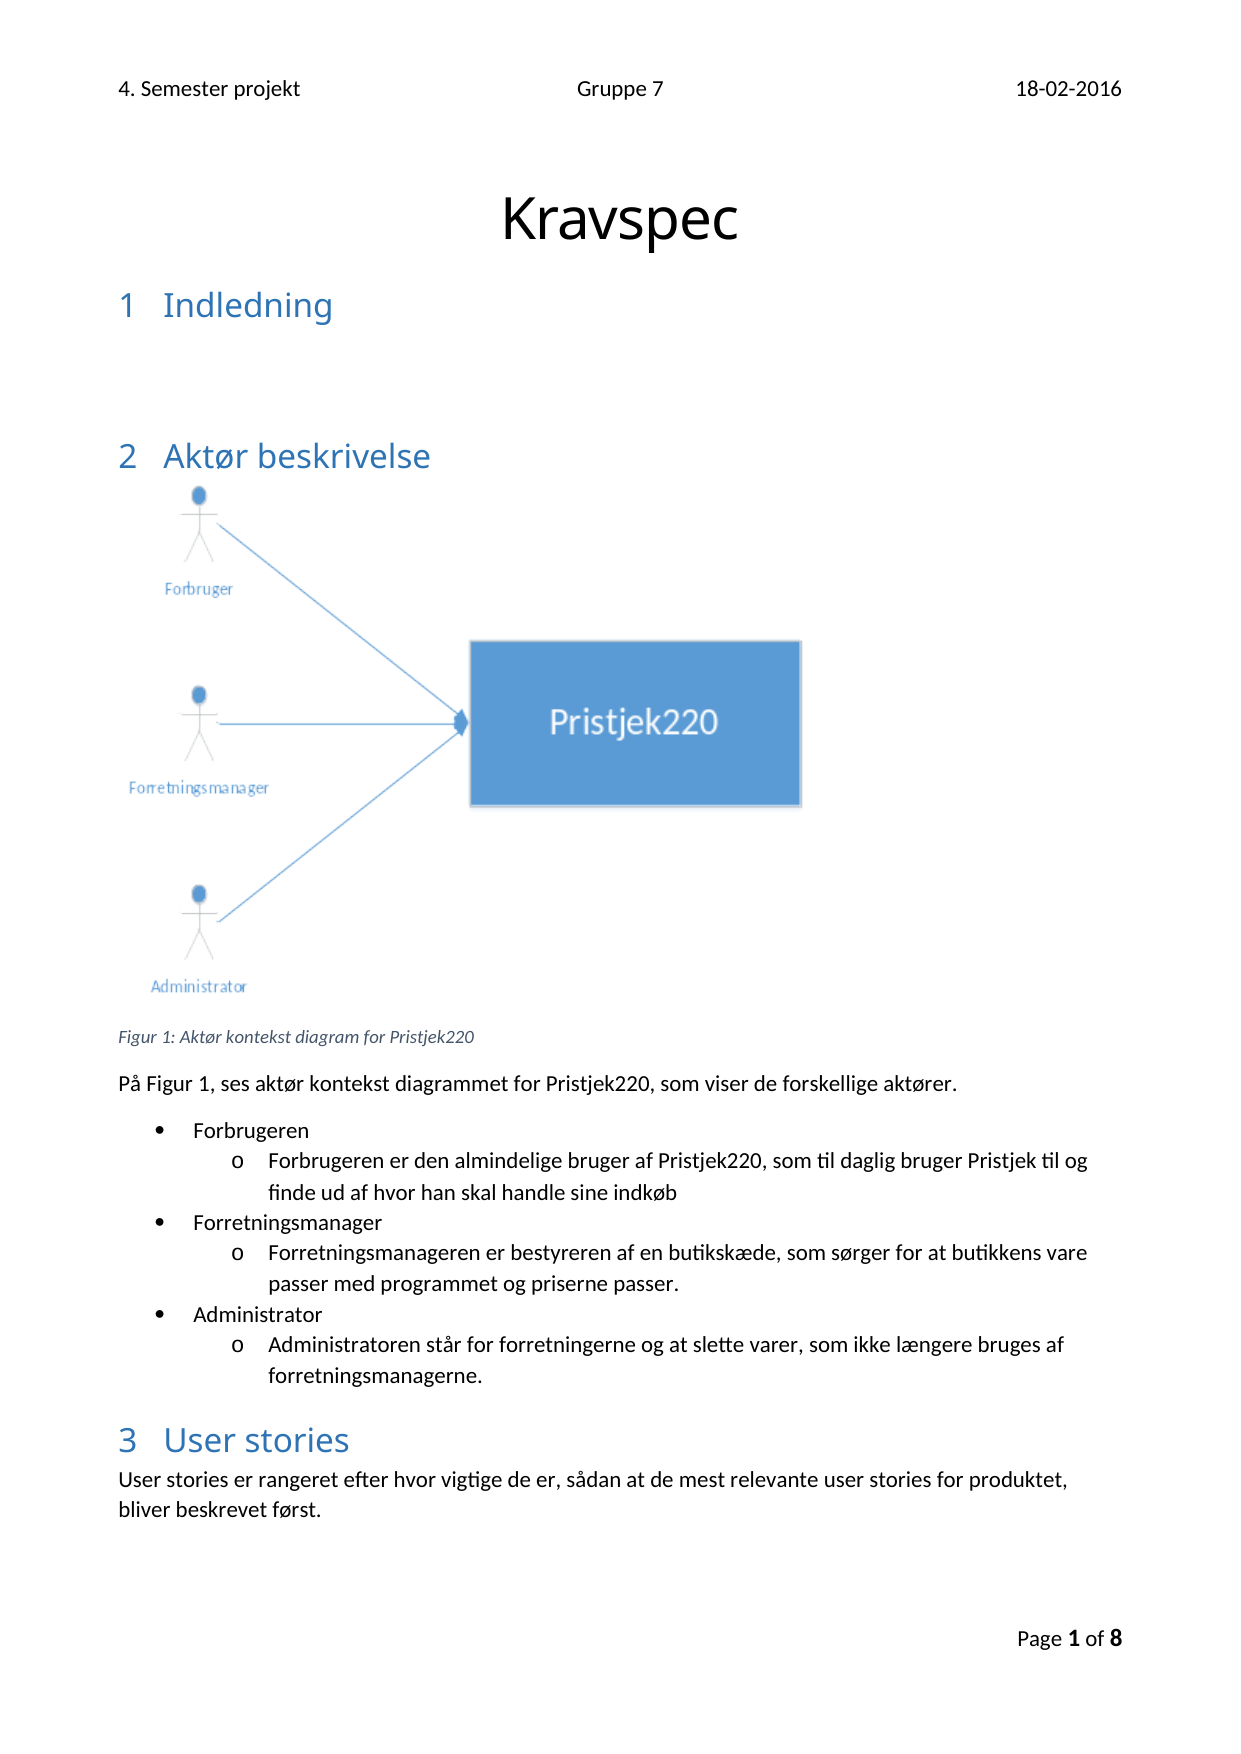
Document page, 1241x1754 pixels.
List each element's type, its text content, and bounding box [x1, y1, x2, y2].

list Forbrugeren [156, 1116, 1122, 1144]
list Administrator [156, 1300, 1122, 1328]
subtitle Indledning [118, 282, 1122, 327]
text User stories er rangeret efter hvor vigtige de er, sådan at de mest relevante user stories for produktet, bliver beskrevet først. [118, 1465, 1122, 1524]
subtitle Aktør beskrivelse [118, 433, 1122, 478]
list Forretningsmanageren er bestyreren af en butikskæde, som sørger for at butikkens vare passer med programmet og priserne passer. [231, 1238, 1122, 1297]
list Administratoren står for forretningerne og at slette varer, som ikke længere bruges af forretningsmanagerne. [231, 1330, 1122, 1389]
list Forbrugeren er den almindelige bruger af Pristjek220, som til daglig bruger Pristjek til og finde ud af hvor han skal handle sine indkøb [231, 1146, 1122, 1206]
text På Figur 1, ses aktør kontekst diagrammet for Pristjek220, som viser de forskellige aktører. [118, 1069, 1122, 1097]
list Forretningsmanager [156, 1208, 1122, 1236]
title Kravspec [118, 177, 1122, 257]
text Figur 1: Aktør kontekst diagram for Pristjek220 [118, 1026, 1122, 1048]
subtitle User stories [118, 1416, 1122, 1462]
